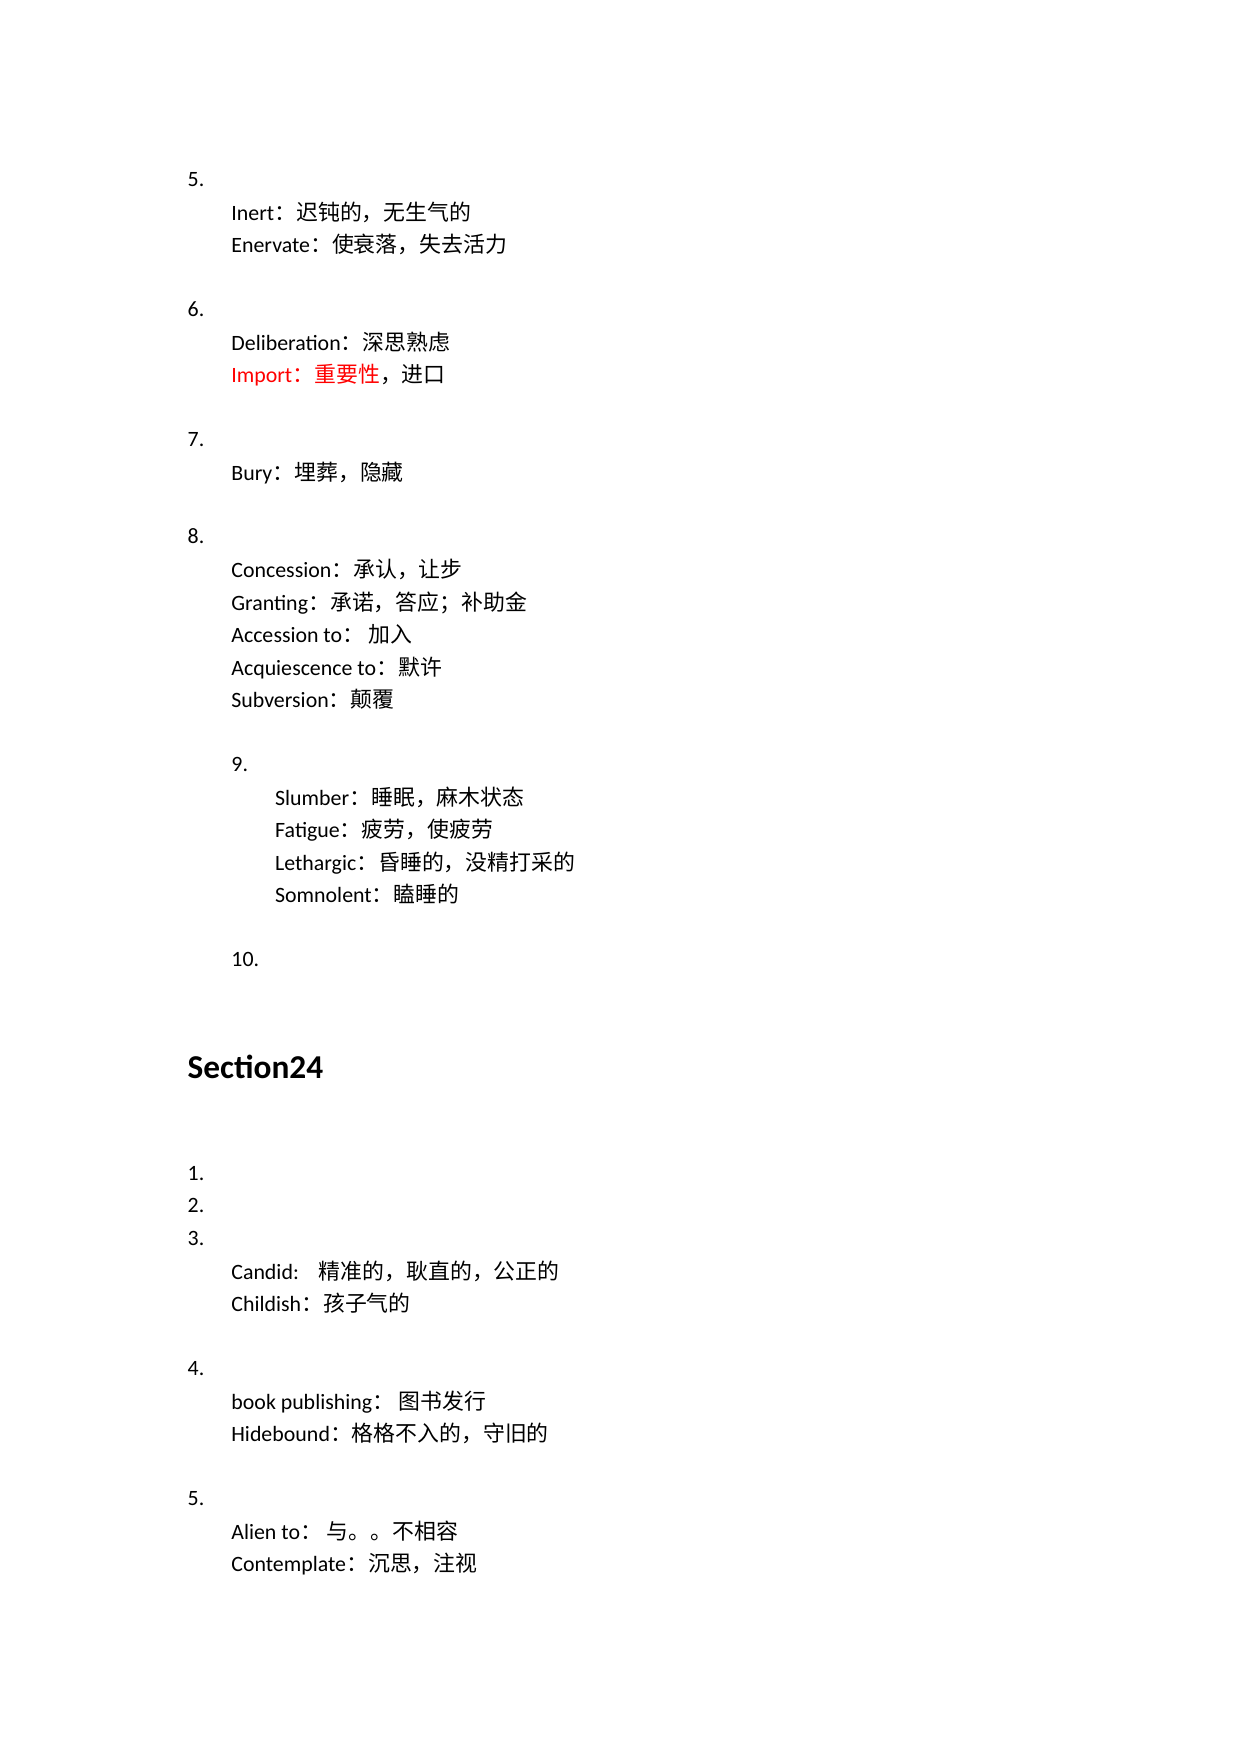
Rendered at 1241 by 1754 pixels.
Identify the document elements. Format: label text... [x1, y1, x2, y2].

text Somnolent：瞌睡的 [231, 877, 1053, 909]
text Enervate：使衰落，失去活力 [187, 227, 1053, 259]
text Deliberation：深思熟虑 [187, 324, 1053, 357]
text Contemplate：沉思，注视 [187, 1546, 1053, 1578]
text Hidebound：格格不入的，守旧的 [187, 1416, 1053, 1448]
text Lethargic：昏睡的，没精打采的 [231, 844, 1053, 877]
text Inert：迟钝的，无生气的 [187, 194, 1053, 227]
text Import：重要性，进口 [187, 357, 1053, 389]
text Granting：承诺，答应；补助金 [187, 584, 1053, 617]
text Fatigue：疲劳，使疲劳 [231, 812, 1053, 844]
text 1. [187, 1156, 1053, 1188]
text 9. [187, 747, 1053, 779]
text Acquiescence to：默许 [187, 649, 1053, 682]
text 7. [187, 422, 1053, 454]
text Slumber：睡眠，麻木状态 [231, 779, 1053, 812]
text Alien to： 与。。不相容 [187, 1513, 1053, 1546]
text 10. [231, 942, 1053, 974]
text 5. [187, 162, 1053, 194]
text 4. [187, 1351, 1053, 1383]
text Concession：承认，让步 [187, 552, 1053, 584]
text 5. [187, 1481, 1053, 1513]
text 3. [187, 1221, 1053, 1253]
text Accession to： 加入 [187, 617, 1053, 649]
text 2. [187, 1188, 1053, 1221]
subtitle Section24 [187, 1034, 1053, 1099]
text Childish：孩子气的 [187, 1286, 1053, 1318]
text 8. [187, 519, 1053, 552]
text 6. [187, 292, 1053, 324]
text Bury：埋葬，隐藏 [187, 454, 1053, 487]
text Subversion：颠覆 [187, 682, 1053, 714]
text Candid: 精准的，耿直的，公正的 [187, 1253, 1053, 1286]
text book publishing： 图书发行 [187, 1383, 1053, 1416]
